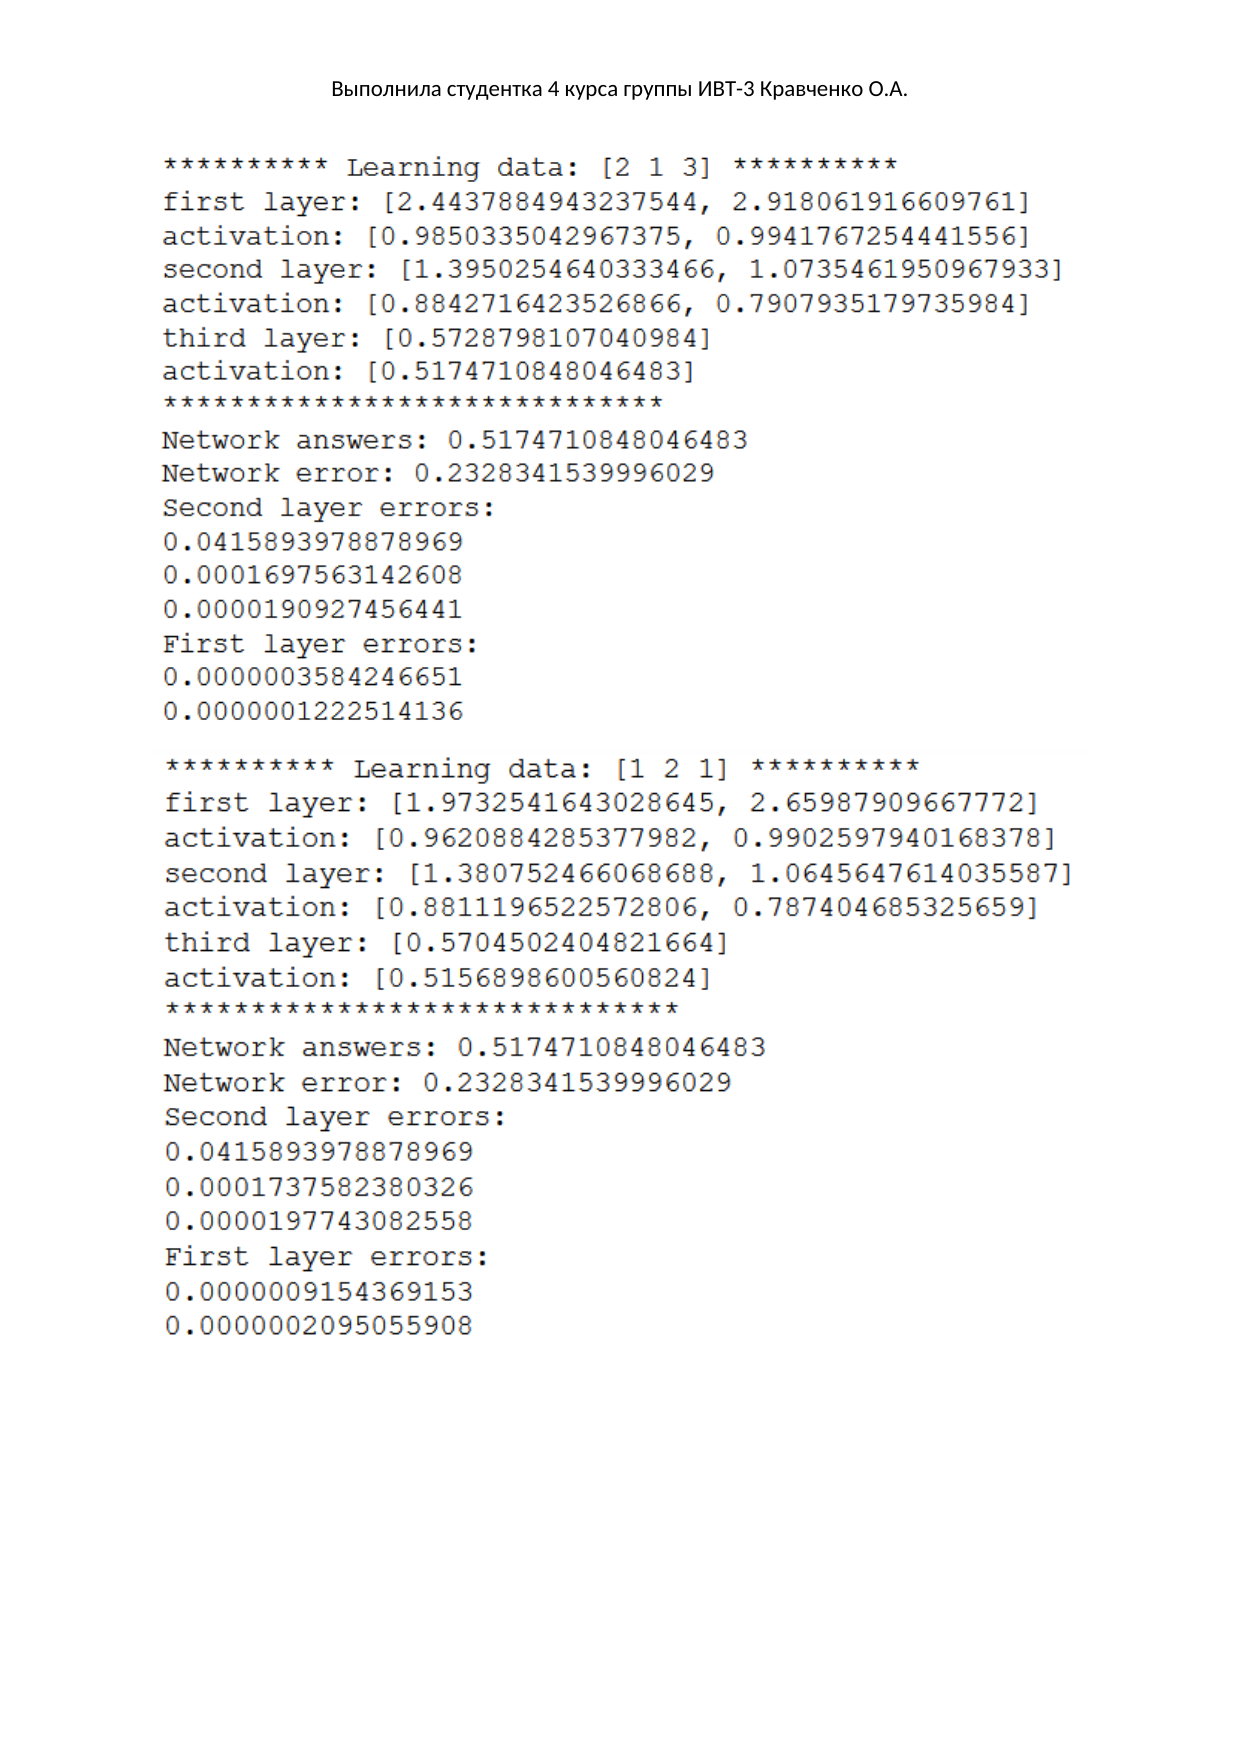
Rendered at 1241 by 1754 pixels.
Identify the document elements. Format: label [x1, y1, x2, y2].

picture [150, 150, 1091, 732]
picture [150, 750, 1091, 1347]
